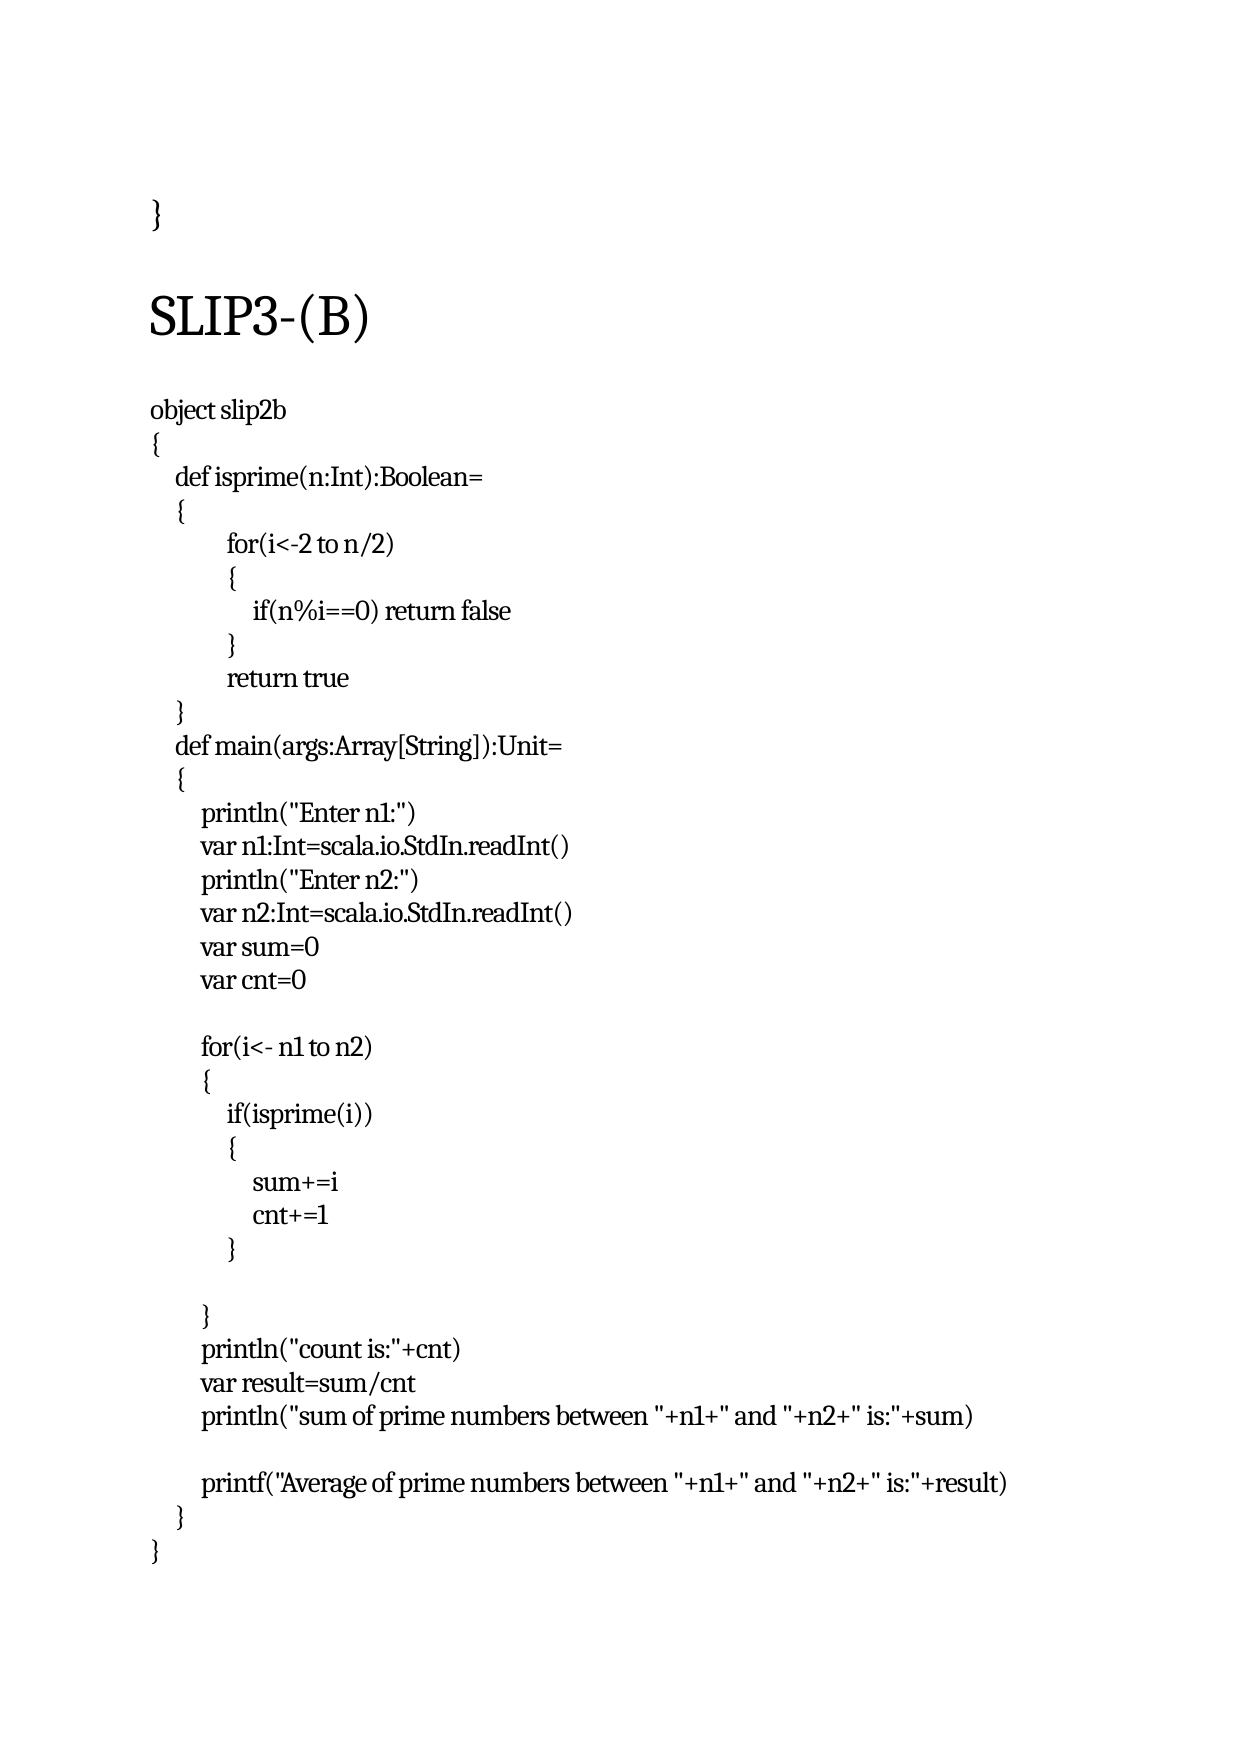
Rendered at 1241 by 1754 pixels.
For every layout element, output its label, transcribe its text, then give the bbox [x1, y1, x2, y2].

title { [150, 494, 1090, 527]
title } [150, 1232, 1090, 1265]
title printf("Average of prime numbers between "+n1+" and "+n2+" is:"+result) [150, 1467, 1090, 1500]
title sum+=i [150, 1165, 1090, 1198]
title for(i<- n1 to n2) [150, 1031, 1090, 1064]
title var result=sum/cnt [150, 1366, 1090, 1399]
title def main(args:Array[String]):Unit= [150, 729, 1090, 762]
title var sum=0 [150, 930, 1090, 963]
title SLIP3-(B) [150, 283, 1090, 350]
title println("Enter n1:") [150, 796, 1090, 829]
title { [150, 1131, 1090, 1165]
title println("Enter n2:") [150, 863, 1090, 896]
title println("sum of prime numbers between "+n1+" and "+n2+" is:"+sum) [150, 1399, 1090, 1433]
title { [150, 762, 1090, 796]
title for(i<-2 to n/2) [150, 527, 1090, 561]
title def isprime(n:Int):Boolean= [150, 460, 1090, 494]
title object slip2b [150, 393, 1090, 427]
title } [150, 628, 1090, 662]
title var n2:Int=scala.io.StdIn.readInt() [150, 896, 1090, 930]
title { [150, 1064, 1090, 1098]
title } [150, 193, 1090, 236]
title println("count is:"+cnt) [150, 1332, 1090, 1366]
title } [150, 1299, 1090, 1332]
title return true [150, 662, 1090, 695]
title } [150, 1500, 1090, 1534]
title { [150, 561, 1090, 594]
title var cnt=0 [150, 963, 1090, 997]
title if(isprime(i)) [150, 1098, 1090, 1131]
title } [150, 695, 1090, 729]
title } [150, 1534, 1090, 1567]
title var n1:Int=scala.io.StdIn.readInt() [150, 829, 1090, 863]
title { [150, 427, 1090, 460]
title if(n%i==0) return false [150, 594, 1090, 628]
title cnt+=1 [150, 1198, 1090, 1232]
